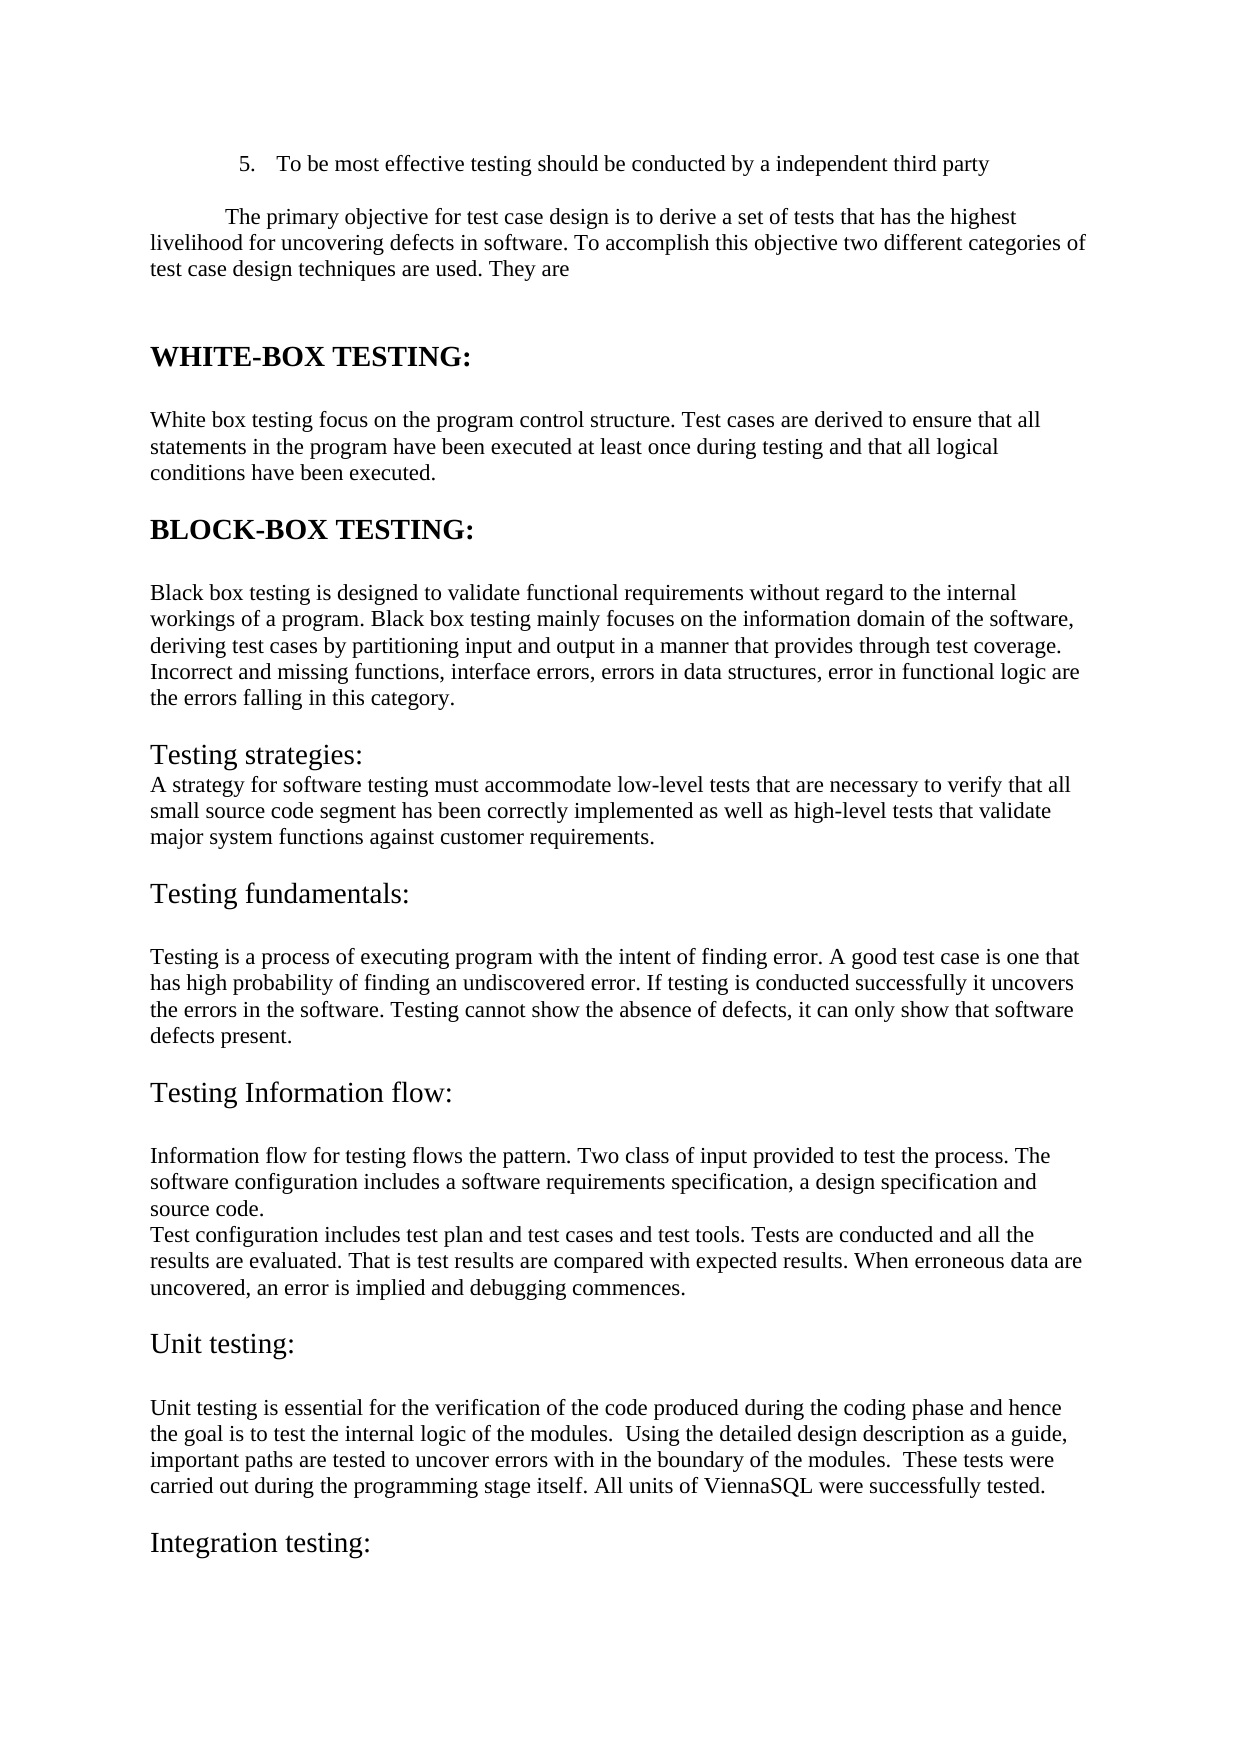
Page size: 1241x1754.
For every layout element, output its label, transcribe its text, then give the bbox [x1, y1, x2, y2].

text Unit testing: [150, 1326, 1090, 1360]
text A strategy for software testing must accommodate low-level tests that are necessary to verify that all small source code segment has been correctly implemented as well as high-level tests that validate major system functions against customer requirements. [150, 771, 1090, 850]
text Unit testing is essential for the verification of the code produced during the coding phase and hence the goal is to test the internal logic of the modules. Using the detailed design description as a guide, important paths are tested to uncover errors with in the boundary of the modules. These tests were carried out during the programming stage itself. All units of ViennaSQL were successfully tested. [150, 1393, 1090, 1499]
text Testing Information flow: [150, 1075, 1090, 1108]
text Black box testing is designed to validate functional requirements without regard to the internal workings of a program. Black box testing mainly focuses on the information domain of the software, deriving test cases by partitioning input and output in a manner that provides through test coverage. Incorrect and missing functions, interface errors, errors in data structures, error in functional logic are the errors falling in this category. [150, 579, 1090, 711]
text Test configuration includes test plan and test cases and test tools. Tests are conducted and all the results are evaluated. That is test results are compared with expected results. When erroneous data are uncovered, an error is implied and debugging commences. [150, 1221, 1090, 1300]
text The primary objective for test case design is to derive a set of tests that has the highest livelihood for uncovering defects in software. To accomplish this objective two different categories of test case design techniques are used. They are [150, 203, 1090, 282]
list To be most effective testing should be conducted by a independent third party [238, 150, 1090, 176]
text WHITE-BOX TESTING: [150, 339, 1090, 373]
text Testing fundamentals: [150, 876, 1090, 909]
text Testing is a process of executing program with the intent of finding error. A good test case is one that has high probability of finding an undiscovered error. If testing is conducted successfully it uncovers the errors in the software. Testing cannot show the absence of defects, it can only show that software defects present. [150, 943, 1090, 1048]
text BLOCK-BOX TESTING: [150, 512, 1090, 545]
text Integration testing: [150, 1525, 1090, 1559]
text Testing strategies: [150, 737, 1090, 771]
text Information flow for testing flows the pattern. Two class of input provided to test the process. The software configuration includes a software requirements specification, a design specification and source code. [150, 1142, 1090, 1221]
text White box testing focus on the program control structure. Test cases are derived to ensure that all statements in the program have been executed at least once during testing and that all logical conditions have been executed. [150, 406, 1090, 486]
